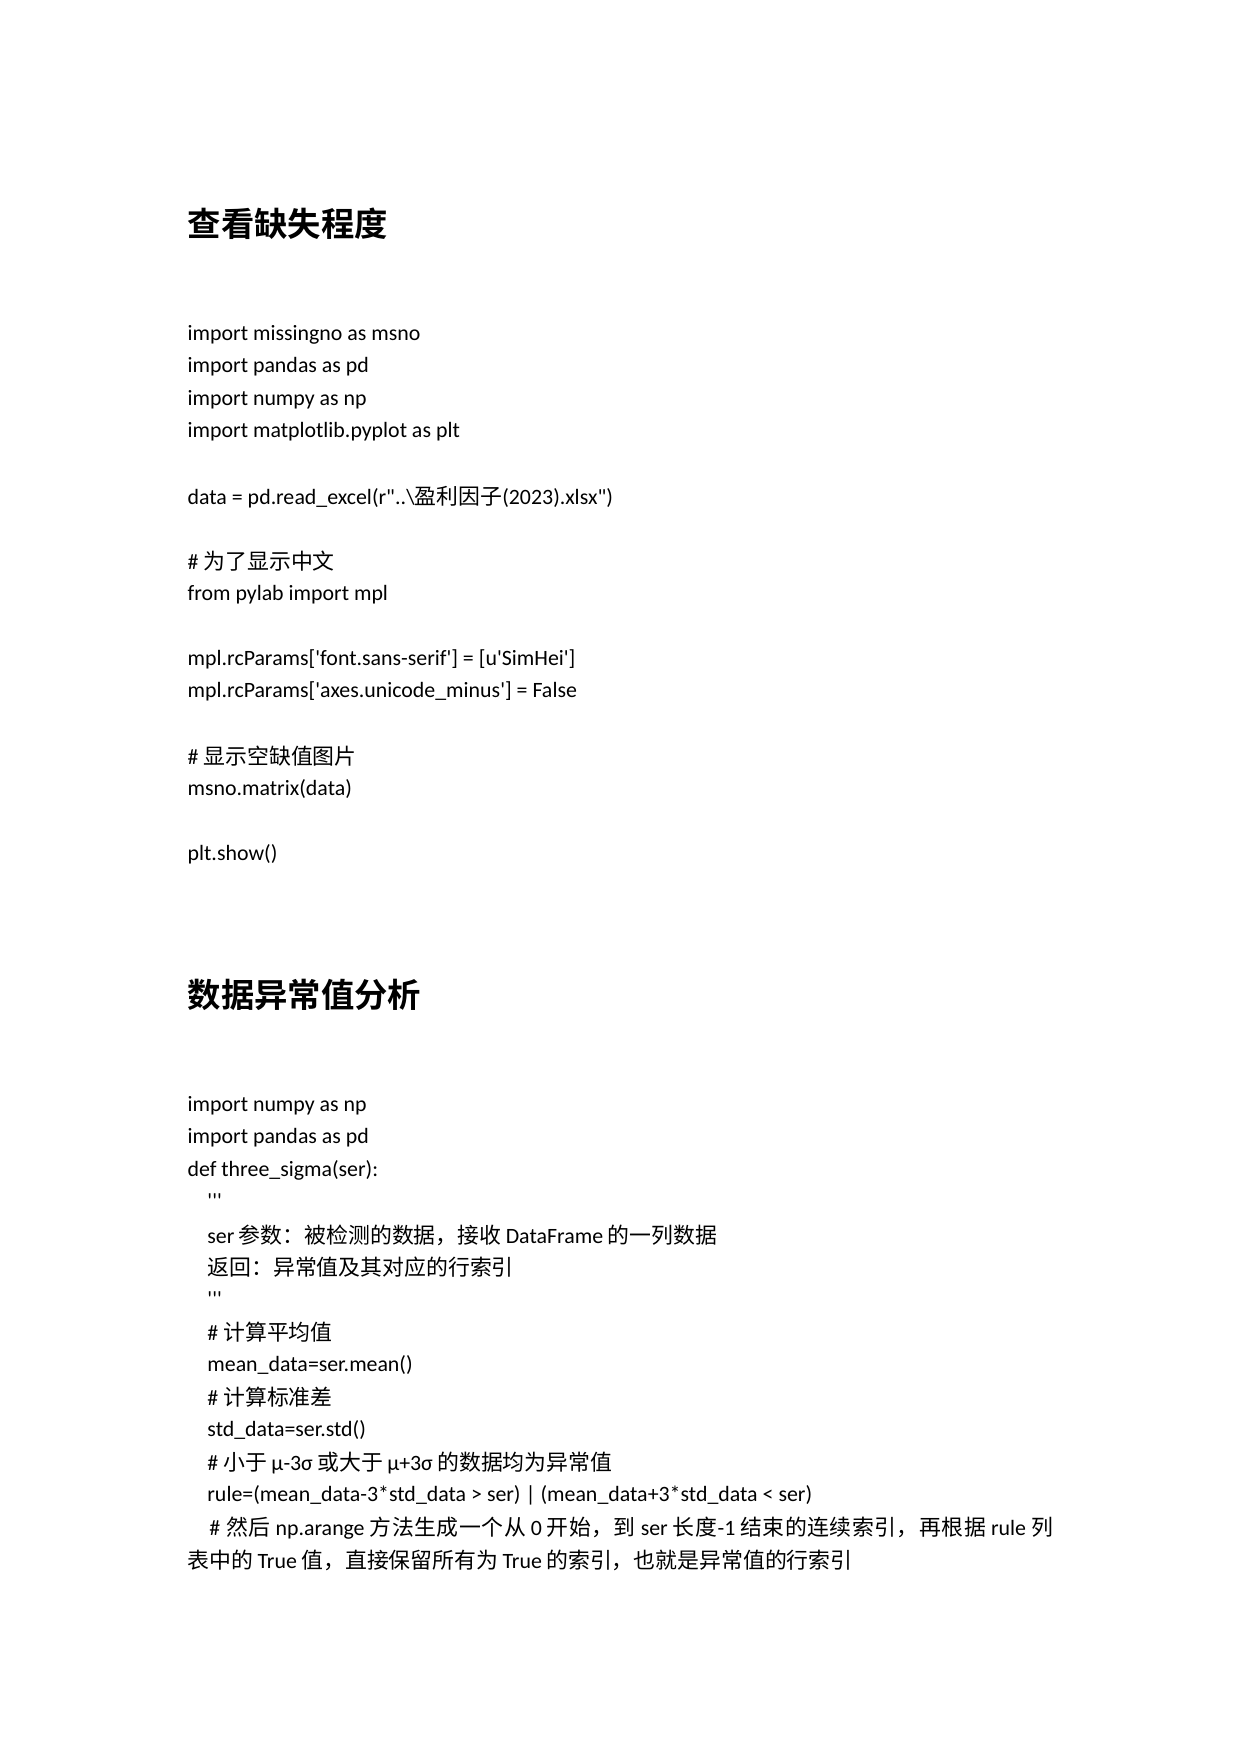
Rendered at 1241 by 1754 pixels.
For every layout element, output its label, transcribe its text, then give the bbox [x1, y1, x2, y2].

text import missingno as msno import pandas as pd import numpy as np import matplotlib.pyplot as plt data = pd.read_excel(r"..\盈利因子(2023).xlsx") # 为了显示中文 from pylab import mpl mpl.rcParams['font.sans-serif'] = [u'SimHei'] mpl.rcParams['axes.unicode_minus'] = False # 显示空缺值图片 msno.matrix(data) plt.show() [187, 316, 1053, 868]
subtitle 数据异常值分析 [187, 960, 1053, 1025]
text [187, 1087, 1053, 1575]
subtitle 查看缺失程度 [187, 189, 1053, 254]
